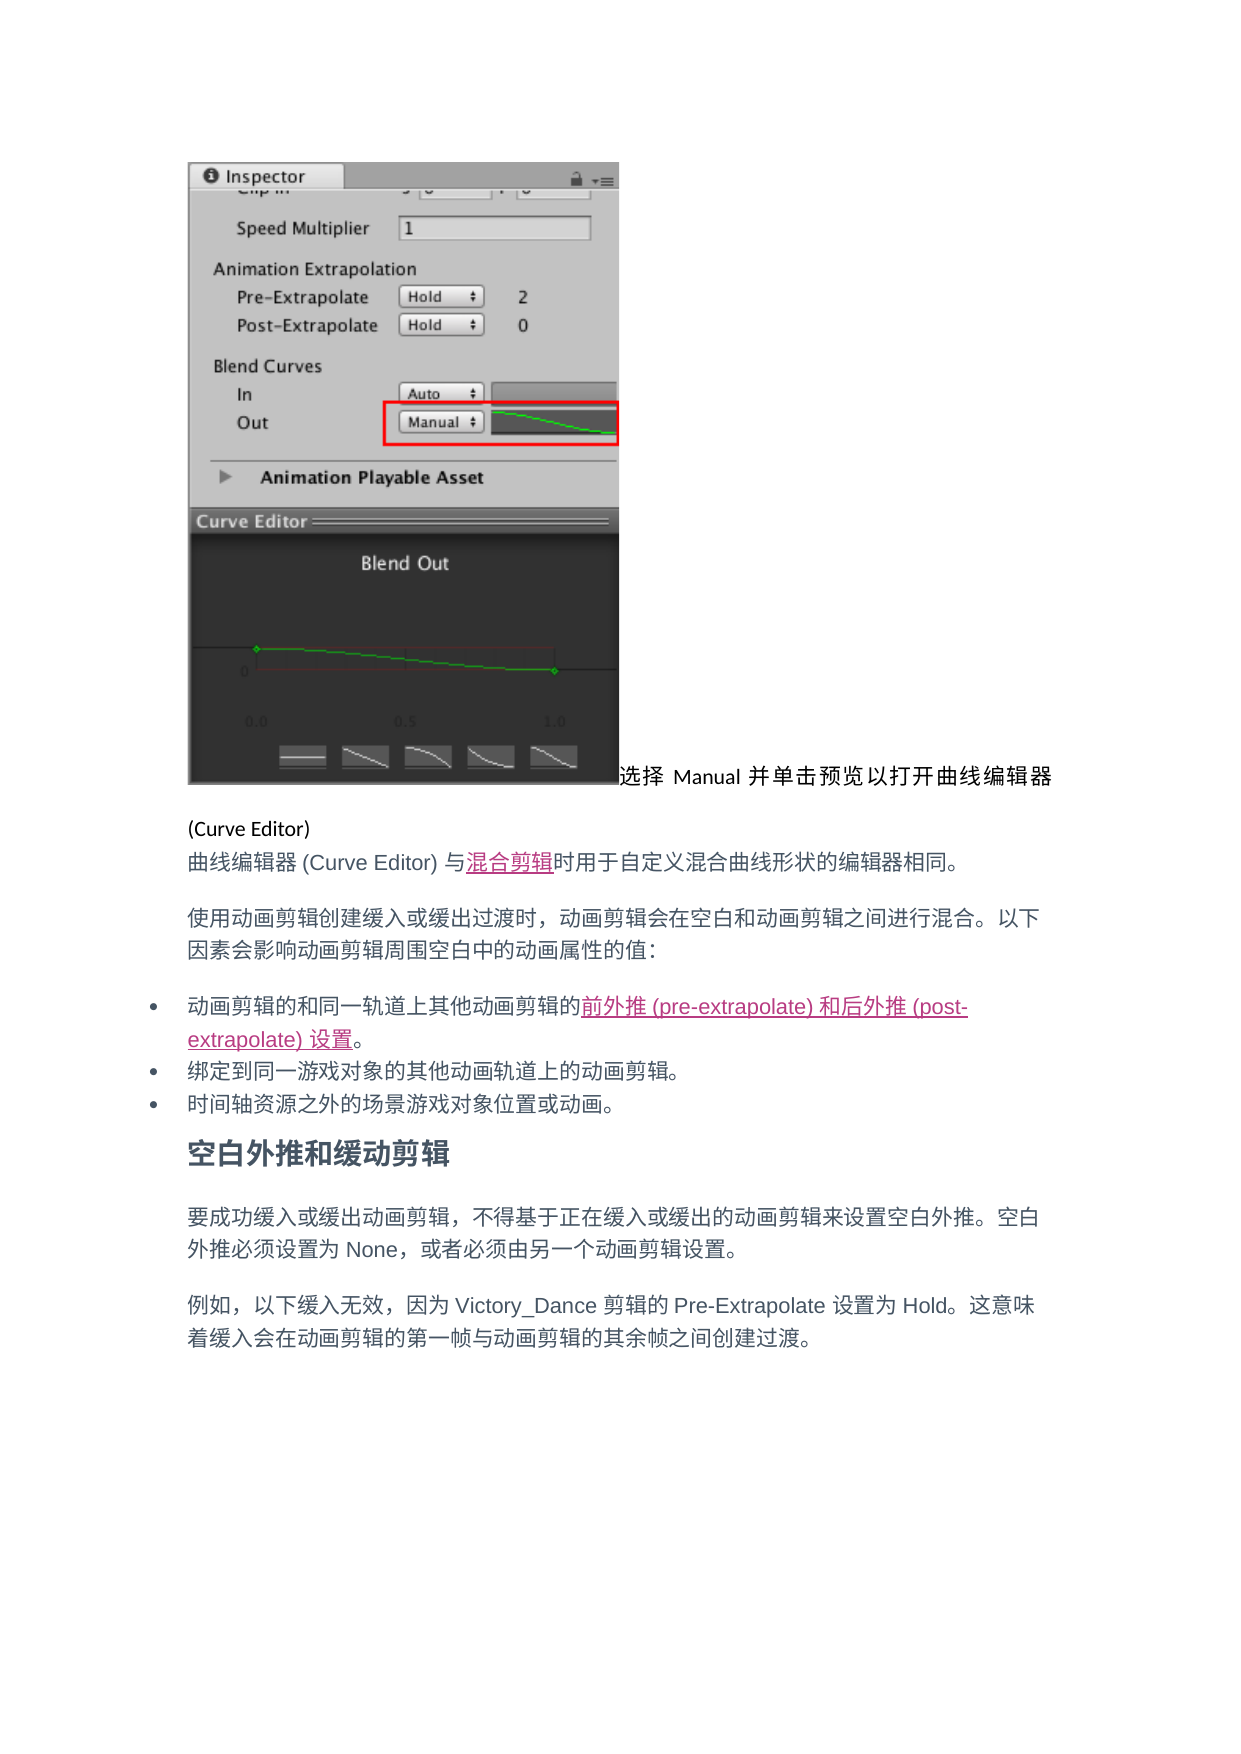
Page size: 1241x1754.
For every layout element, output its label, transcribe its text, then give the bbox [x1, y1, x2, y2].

text 要成功缓入或缓出动画剪辑，不得基于正在缓入或缓出的动画剪辑来设置空白外推。空白外推必须设置为 None，或者必须由另一个动画剪辑设置。 [187, 1199, 1053, 1264]
text 使用动画剪辑创建缓入或缓出过渡时，动画剪辑会在空白和动画剪辑之间进行混合。以下因素会影响动画剪辑周围空白中的动画属性的值： [187, 900, 1053, 965]
picture [187, 162, 620, 785]
text 曲线编辑器 (Curve Editor) 与混合剪辑时用于自定义混合曲线形状的编辑器相同。 [187, 844, 1053, 877]
list 时间轴资源之外的场景游戏对象位置或动画。 [150, 1086, 1053, 1119]
list 动画剪辑的和同一轨道上其他动画剪辑的前外推 (pre-extrapolate) 和后外推 (post-extrapolate) 设置。 [150, 989, 1053, 1054]
subtitle 空白外推和缓动剪辑 [187, 1119, 1053, 1184]
list 绑定到同一游戏对象的其他动画轨道上的动画剪辑。 [150, 1054, 1053, 1086]
text 例如，以下缓入无效，因为 Victory_Dance 剪辑的 Pre-Extrapolate 设置为 Hold。这意味着缓入会在动画剪辑的第一帧与动画剪辑的其余帧之间创建过渡。 [187, 1288, 1053, 1353]
